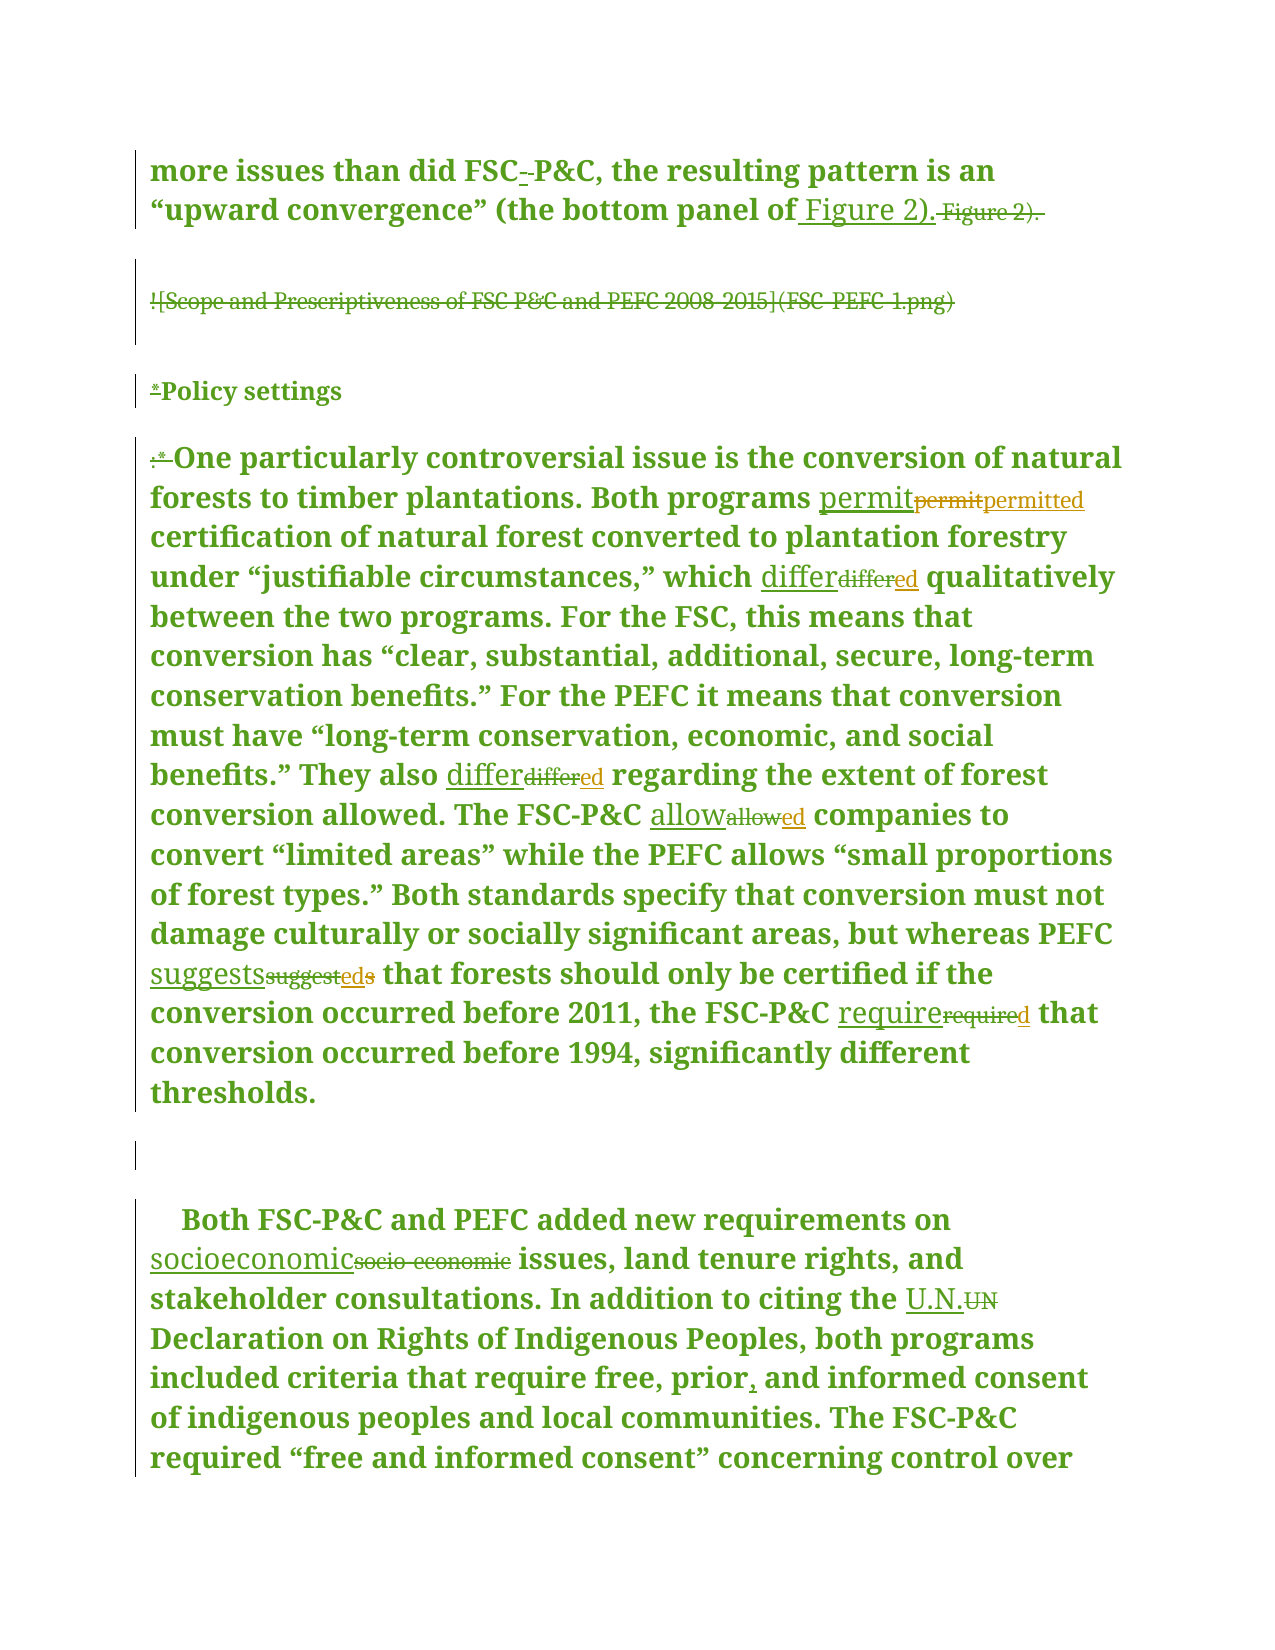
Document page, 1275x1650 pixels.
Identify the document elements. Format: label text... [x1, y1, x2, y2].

text One particularly controversial issue is the conversion of natural forests to timber plantations. Both programs certification of natural forest converted to plantation forestry under “justifiable circumstances,” which qualitatively between the two programs. For the FSC, this means that conversion has “clear, substantial, additional, secure, long-term conservation benefits.” For the PEFC it means that conversion must have “long-term conservation, economic, and social benefits.” They also regarding the extent of forest conversion allowed. The FSC-P&C companies to convert “limited areas” while the PEFC allows “small proportions of forest types.” Both standards specify that conversion must not damage culturally or socially significant areas, but whereas PEFC that forests should only be certified if the conversion occurred before 2011, the FSC-P&C that conversion occurred before 1994, significantly different thresholds. [150, 437, 1125, 1112]
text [150, 1199, 1125, 1477]
text Policy settings [150, 374, 1125, 408]
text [150, 150, 1125, 229]
